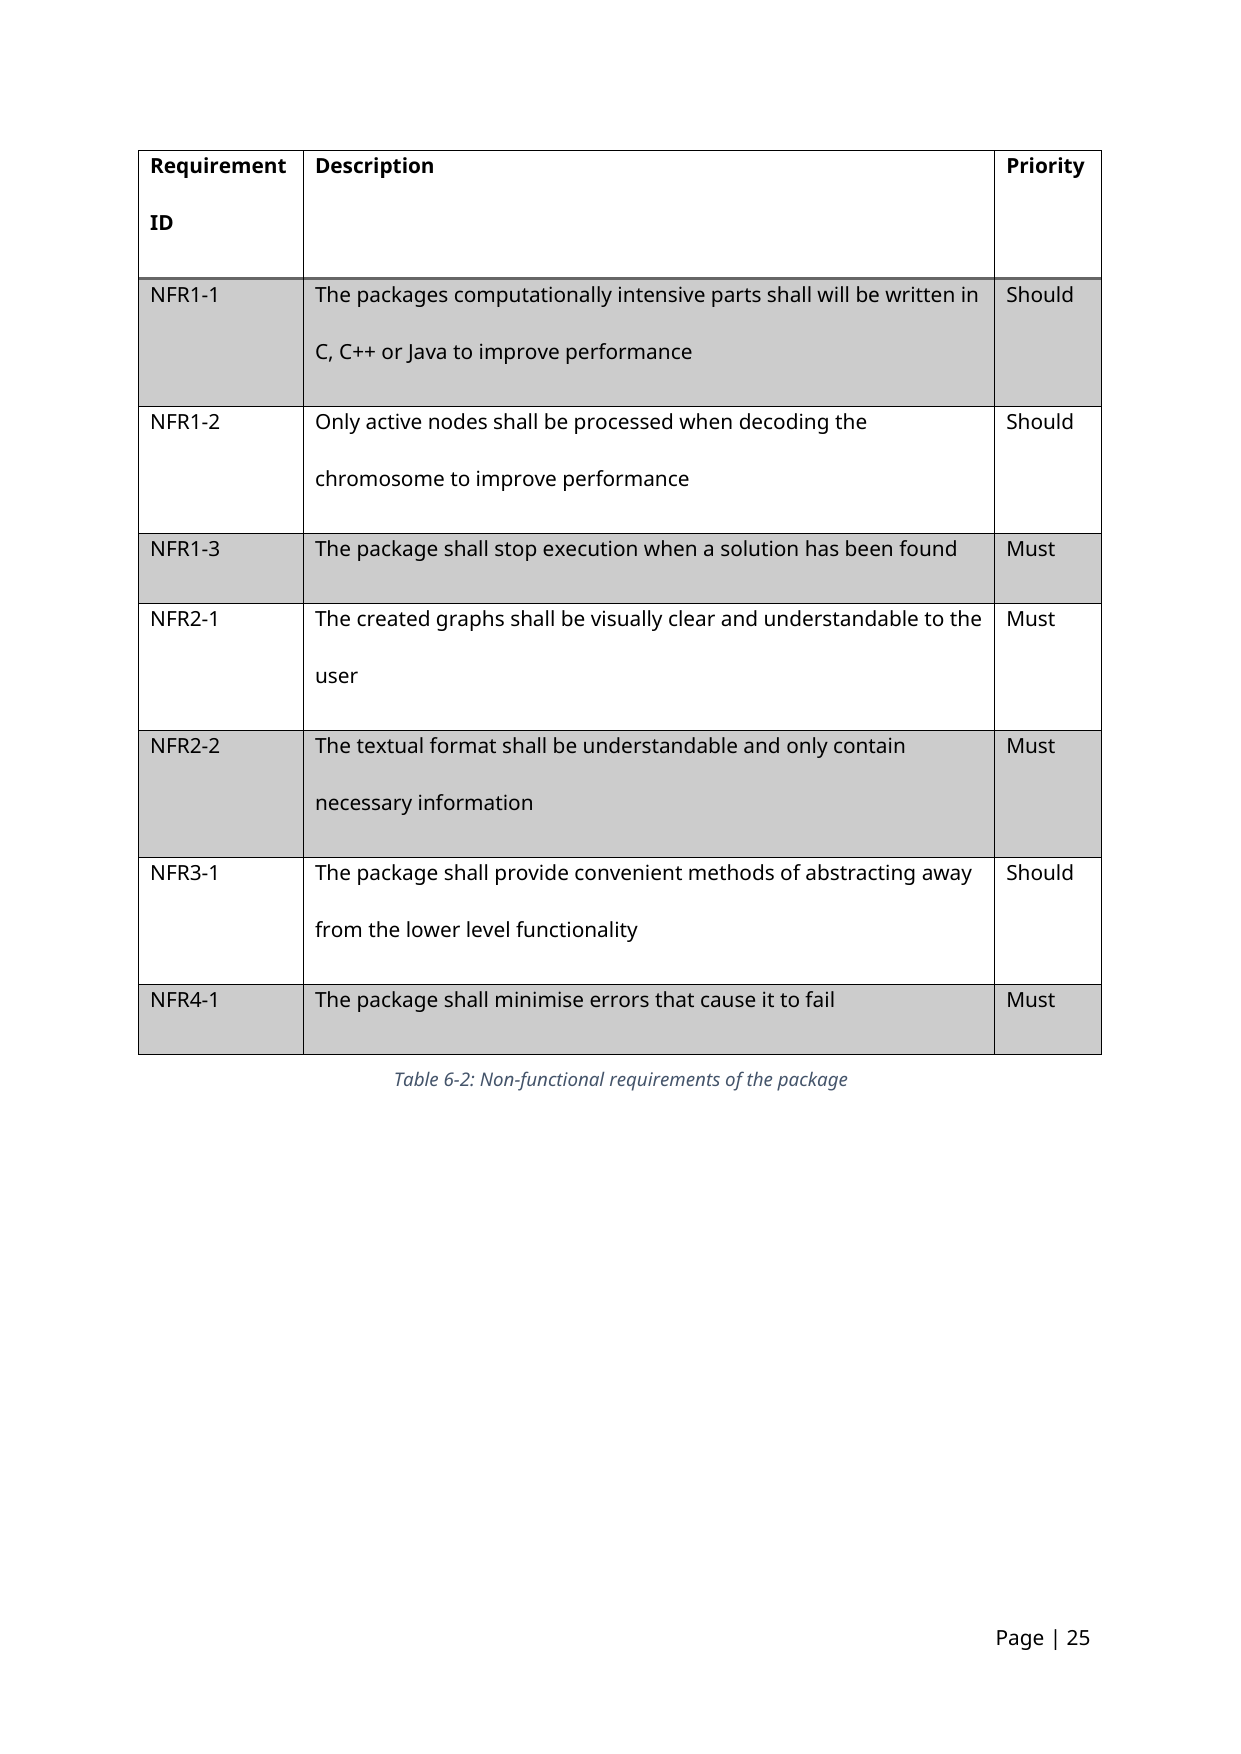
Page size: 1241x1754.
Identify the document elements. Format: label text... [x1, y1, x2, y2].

table_cell The created graphs shall be visually clear and understandable to the user [304, 604, 994, 730]
table_cell The textual format shall be understandable and only contain necessary information [304, 731, 994, 857]
table_cell The package shall minimise errors that cause it to fail [304, 985, 994, 1054]
table_cell NFR1-1 [139, 280, 303, 406]
table_cell Should [995, 407, 1101, 533]
table_cell Must [995, 534, 1101, 603]
table_header Description [304, 151, 994, 277]
table_cell The packages computationally intensive parts shall will be written in C, C++ or Java to improve performance [304, 280, 994, 406]
table_cell The package shall provide convenient methods of abstracting away from the lower level functionality [304, 858, 994, 984]
table_cell Should [995, 858, 1101, 984]
table_cell Must [995, 604, 1101, 730]
table_cell Only active nodes shall be processed when decoding the chromosome to improve performance [304, 407, 994, 533]
table_header Priority [995, 151, 1101, 277]
table_cell NFR2-2 [139, 731, 303, 857]
table_cell Must [995, 731, 1101, 857]
table_cell NFR3-1 [139, 858, 303, 984]
table_cell NFR4-1 [139, 985, 303, 1054]
table_cell NFR2-1 [139, 604, 303, 730]
table_cell Must [995, 985, 1101, 1054]
table_cell NFR1-2 [139, 407, 303, 533]
table_header Requirement ID [139, 151, 303, 277]
table_cell Should [995, 280, 1101, 406]
table_cell NFR1-3 [139, 534, 303, 603]
table_cell The package shall stop execution when a solution has been found [304, 534, 994, 603]
